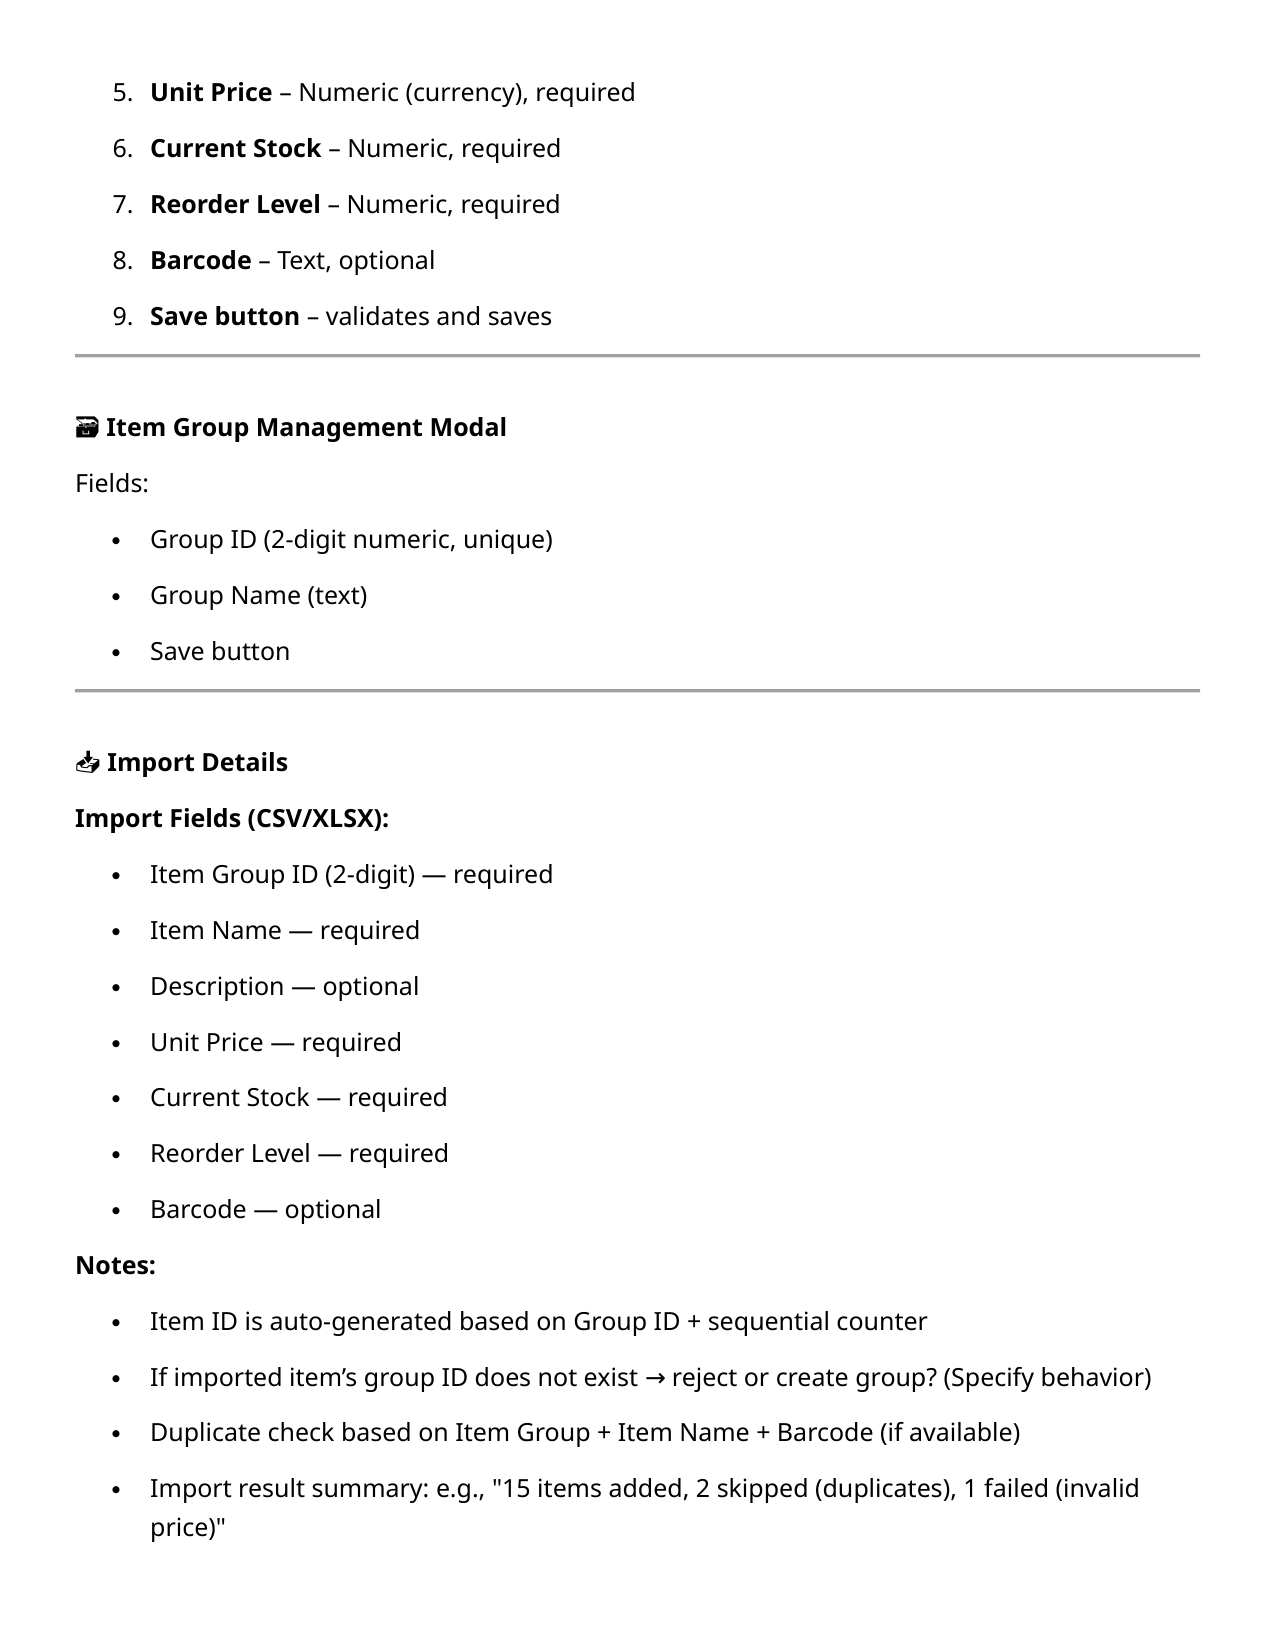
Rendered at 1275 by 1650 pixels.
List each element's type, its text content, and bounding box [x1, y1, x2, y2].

list Item Group ID (2-digit) — required [112, 857, 1200, 891]
list Current Stock – Numeric, required [112, 131, 1200, 165]
list Item ID is auto-generated based on Group ID + sequential counter [112, 1303, 1200, 1337]
list Barcode — optional [112, 1192, 1200, 1226]
list Reorder Level – Numeric, required [112, 187, 1200, 221]
list Save button – validates and saves [112, 298, 1200, 332]
list Group ID (2-digit numeric, unique) [112, 522, 1200, 556]
list Current Stock — required [112, 1080, 1200, 1114]
list If imported item’s group ID does not exist → reject or create group? (Specify behavior) [112, 1359, 1200, 1393]
list Item Name — required [112, 912, 1200, 947]
list Reorder Level — required [112, 1136, 1200, 1170]
text Import Fields (CSV/XLSX): [75, 801, 1200, 835]
text Notes: [75, 1247, 1200, 1282]
list Description — optional [112, 968, 1200, 1002]
text 📥 Import Details [75, 745, 1200, 779]
list Save button [112, 633, 1200, 667]
list Duplicate check based on Item Group + Item Name + Barcode (if available) [112, 1415, 1200, 1449]
list Barcode – Text, optional [112, 242, 1200, 277]
text Fields: [75, 466, 1200, 500]
list Group Name (text) [112, 577, 1200, 612]
list Unit Price — required [112, 1024, 1200, 1058]
text 🗃 Item Group Management Modal [75, 410, 1200, 444]
list Unit Price – Numeric (currency), required [112, 75, 1200, 109]
list Import result summary: e.g., "15 items added, 2 skipped (duplicates), 1 failed (invalid price)" [112, 1471, 1200, 1544]
